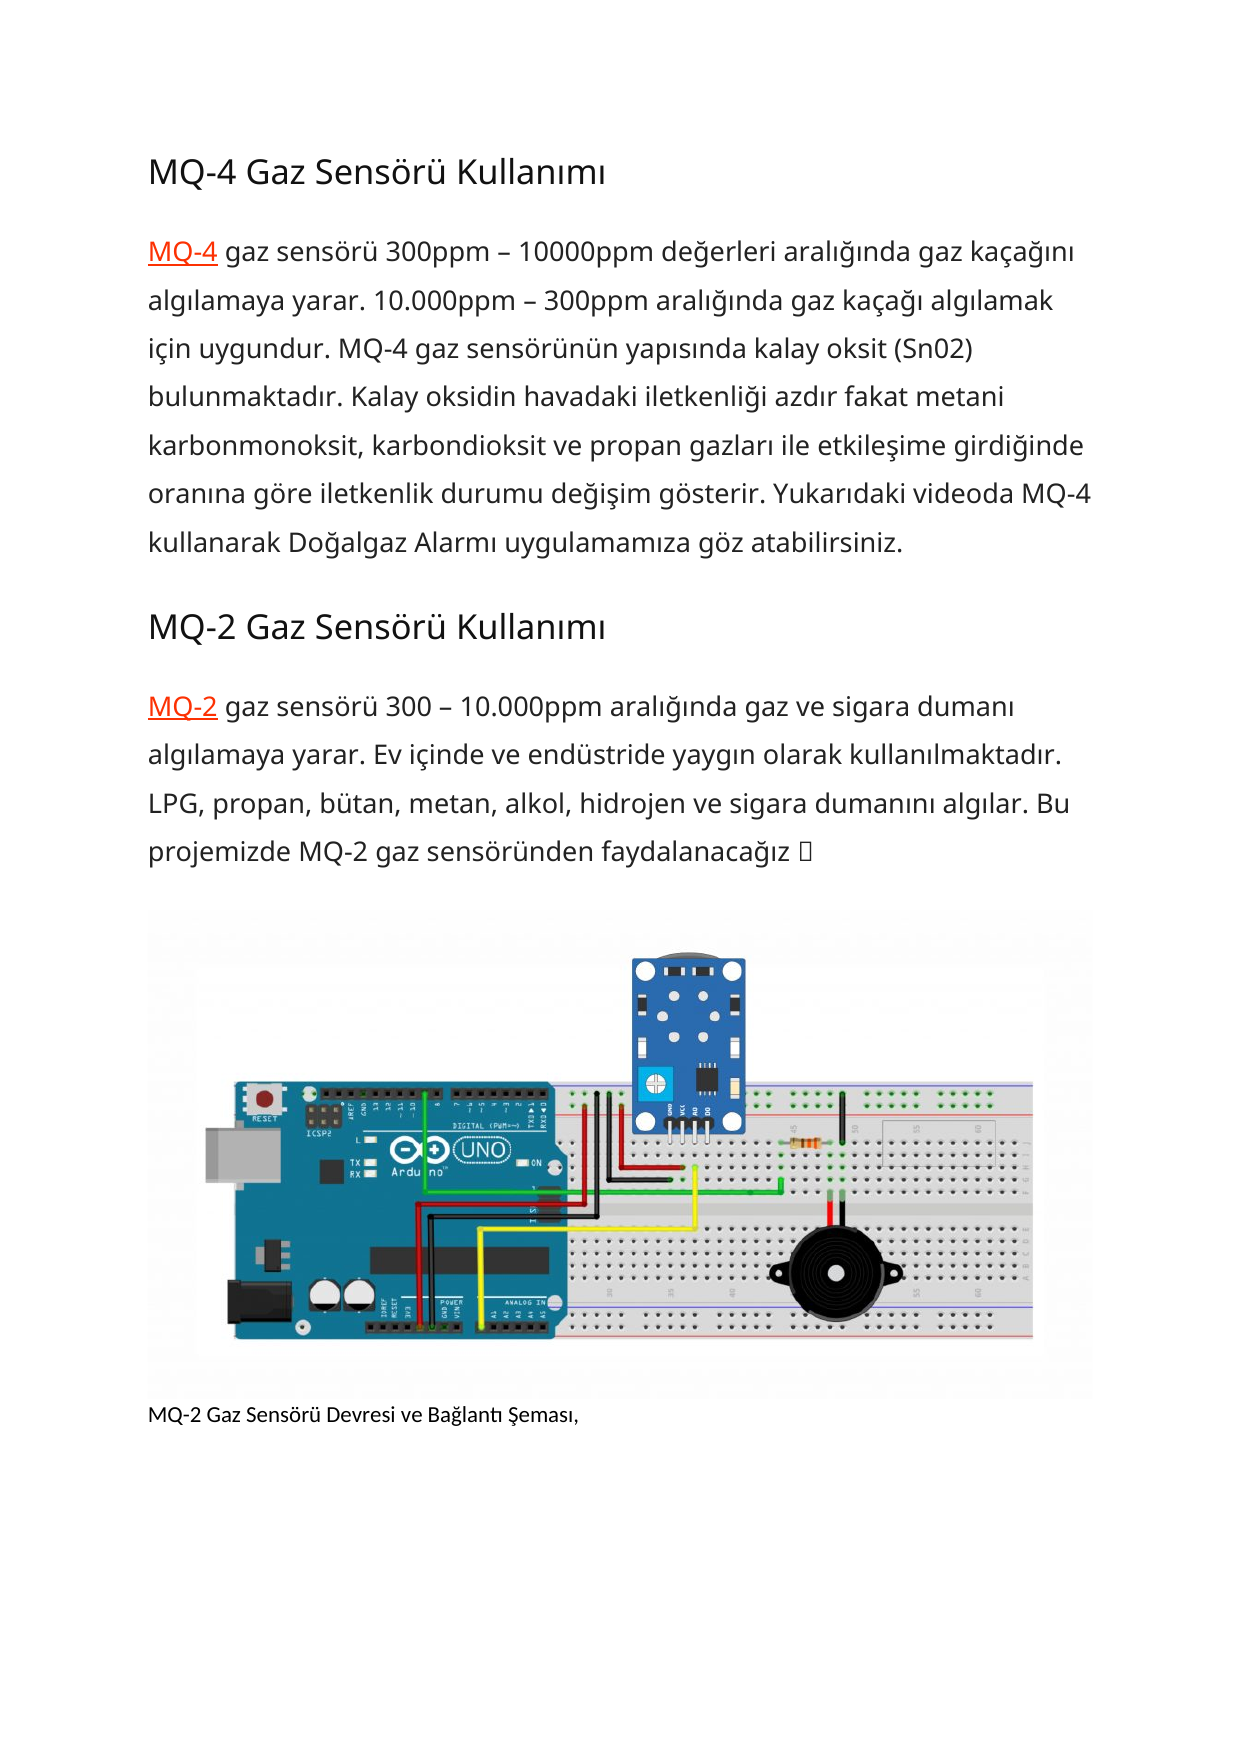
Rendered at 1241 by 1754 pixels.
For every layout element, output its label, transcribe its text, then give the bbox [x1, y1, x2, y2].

text MQ-4 gaz sensörü 300ppm – 10000ppm değerleri aralığında gaz kaçağını algılamaya yarar. 10.000ppm – 300ppm aralığında gaz kaçağı algılamak için uygundur. MQ-4 gaz sensörünün yapısında kalay oksit (Sn02) bulunmaktadır. Kalay oksidin havadaki iletkenliği azdır fakat metani karbonmonoksit, karbondioksit ve propan gazları ile etkileşime girdiğinde oranına göre iletkenlik durumu değişim gösterir. Yukarıdaki videoda MQ-4 kullanarak Doğalgaz Alarmı uygulamamıza göz atabilirsiniz. [148, 221, 1093, 560]
text MQ-2 gaz sensörü 300 – 10.000ppm aralığında gaz ve sigara dumanı algılamaya yarar. Ev içinde ve endüstride yaygın olarak kullanılmaktadır. LPG, propan, bütan, metan, alkol, hidrojen ve sigara dumanını algılar. Bu projemizde MQ-2 gaz sensöründen faydalanacağız 🙂 [148, 676, 1093, 869]
subtitle MQ-4 Gaz Sensörü Kullanımı [148, 148, 1093, 194]
text MQ-2 Gaz Sensörü Devresi ve Bağlantı Şeması, [148, 1399, 1093, 1428]
picture [147, 910, 1093, 1399]
subtitle MQ-2 Gaz Sensörü Kullanımı [148, 602, 1093, 649]
